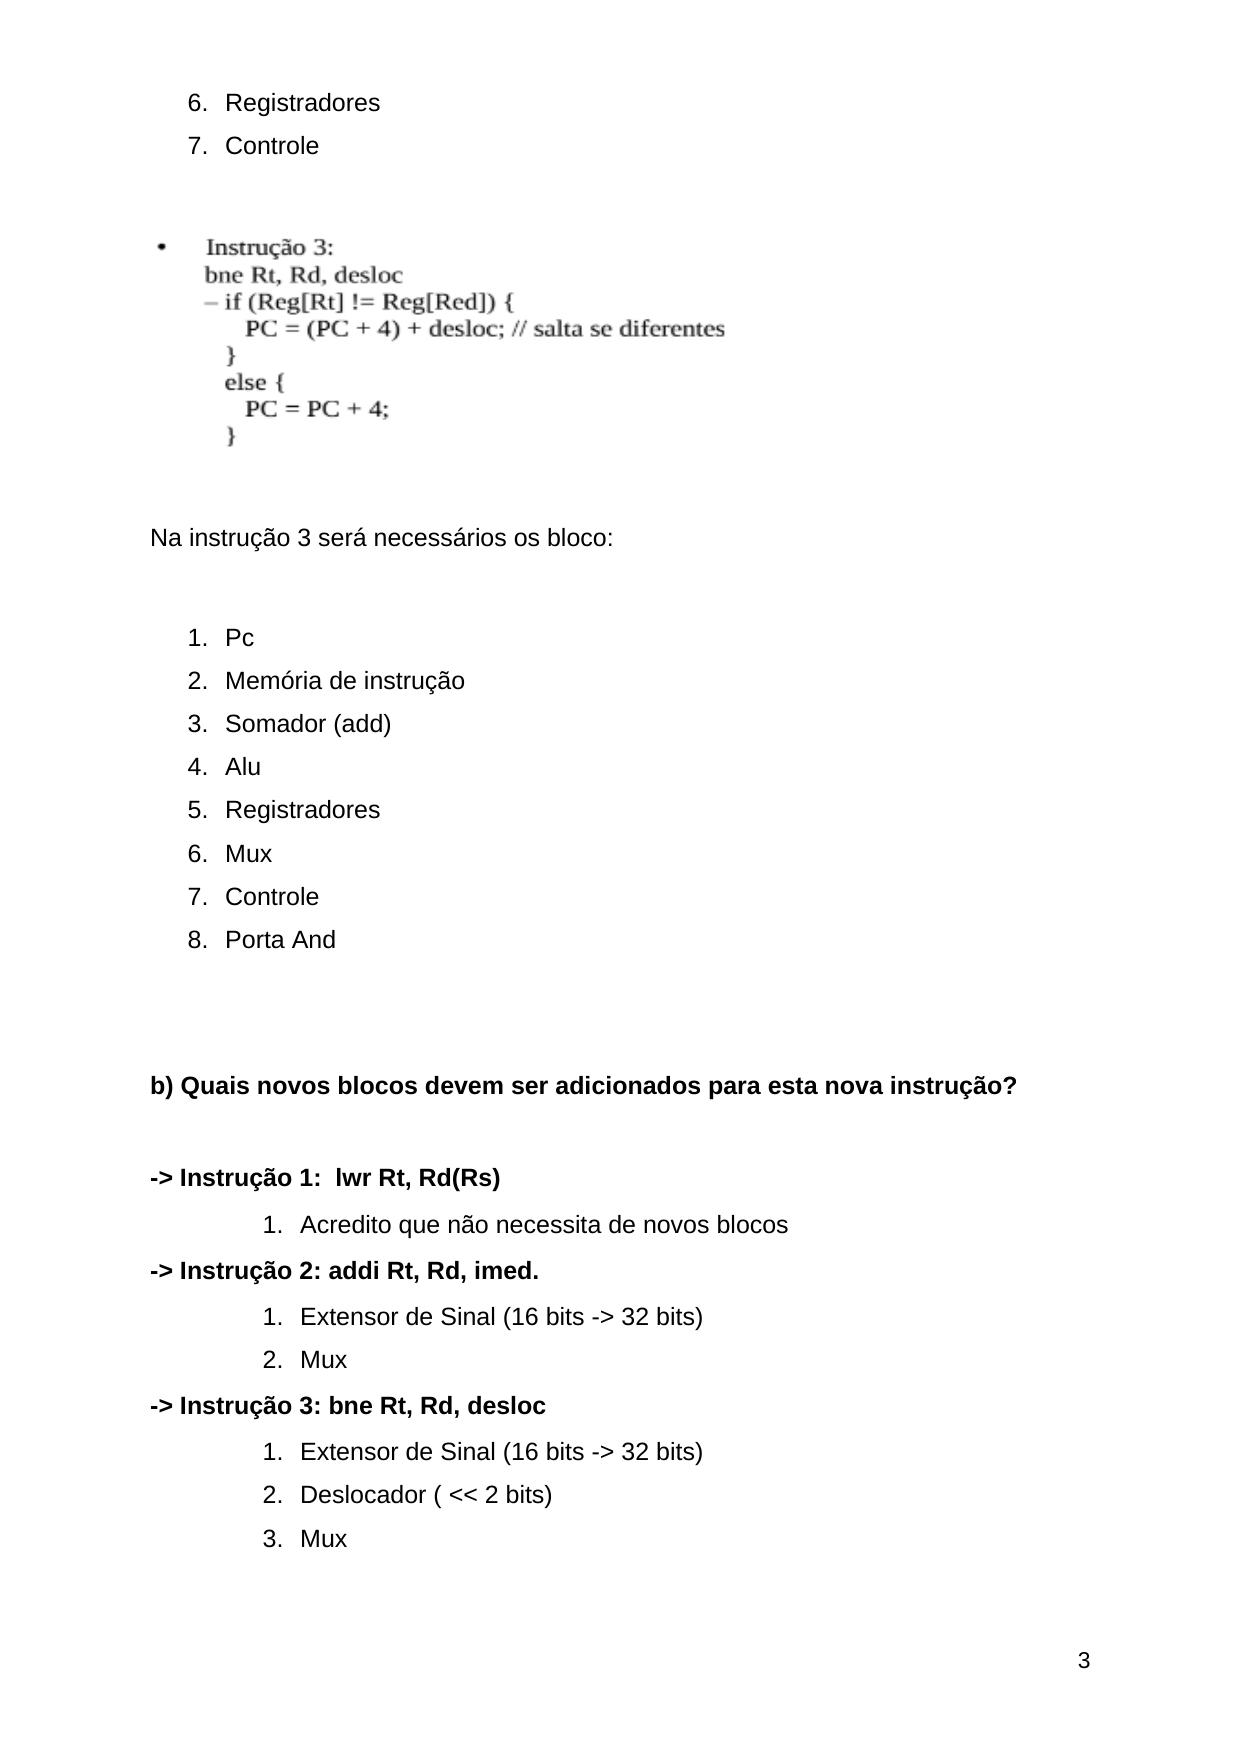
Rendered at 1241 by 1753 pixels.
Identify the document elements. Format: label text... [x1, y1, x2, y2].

list Memória de instrução [187, 666, 1094, 695]
list Extensor de Sinal (16 bits -> 32 bits) [262, 1437, 1094, 1466]
list Mux [262, 1523, 1094, 1552]
list Controle [187, 131, 1094, 159]
text b) Quais novos blocos devem ser adicionados para esta nova instrução? [150, 1071, 1094, 1100]
text Na instrução 3 será necessários os bloco: [150, 523, 1094, 552]
picture [151, 231, 761, 453]
list Controle [187, 882, 1094, 911]
list Acredito que não necessita de novos blocos [262, 1209, 1094, 1238]
text -> Instrução 2: addi Rt, Rd, imed. [150, 1256, 1094, 1284]
list Registradores [187, 88, 1094, 116]
list Alu [187, 752, 1094, 781]
list Somador (add) [187, 709, 1094, 738]
text -> Instrução 3: bne Rt, Rd, desloc [150, 1391, 1094, 1420]
list Mux [262, 1345, 1094, 1374]
list Mux [187, 839, 1094, 867]
list Extensor de Sinal (16 bits -> 32 bits) [262, 1302, 1094, 1331]
list Registradores [187, 796, 1094, 824]
list Pc [187, 623, 1094, 652]
list Porta And [187, 925, 1094, 954]
list Deslocador ( << 2 bits) [262, 1480, 1094, 1509]
text -> Instrução 1: lwr Rt, Rd(Rs) [150, 1163, 1094, 1192]
